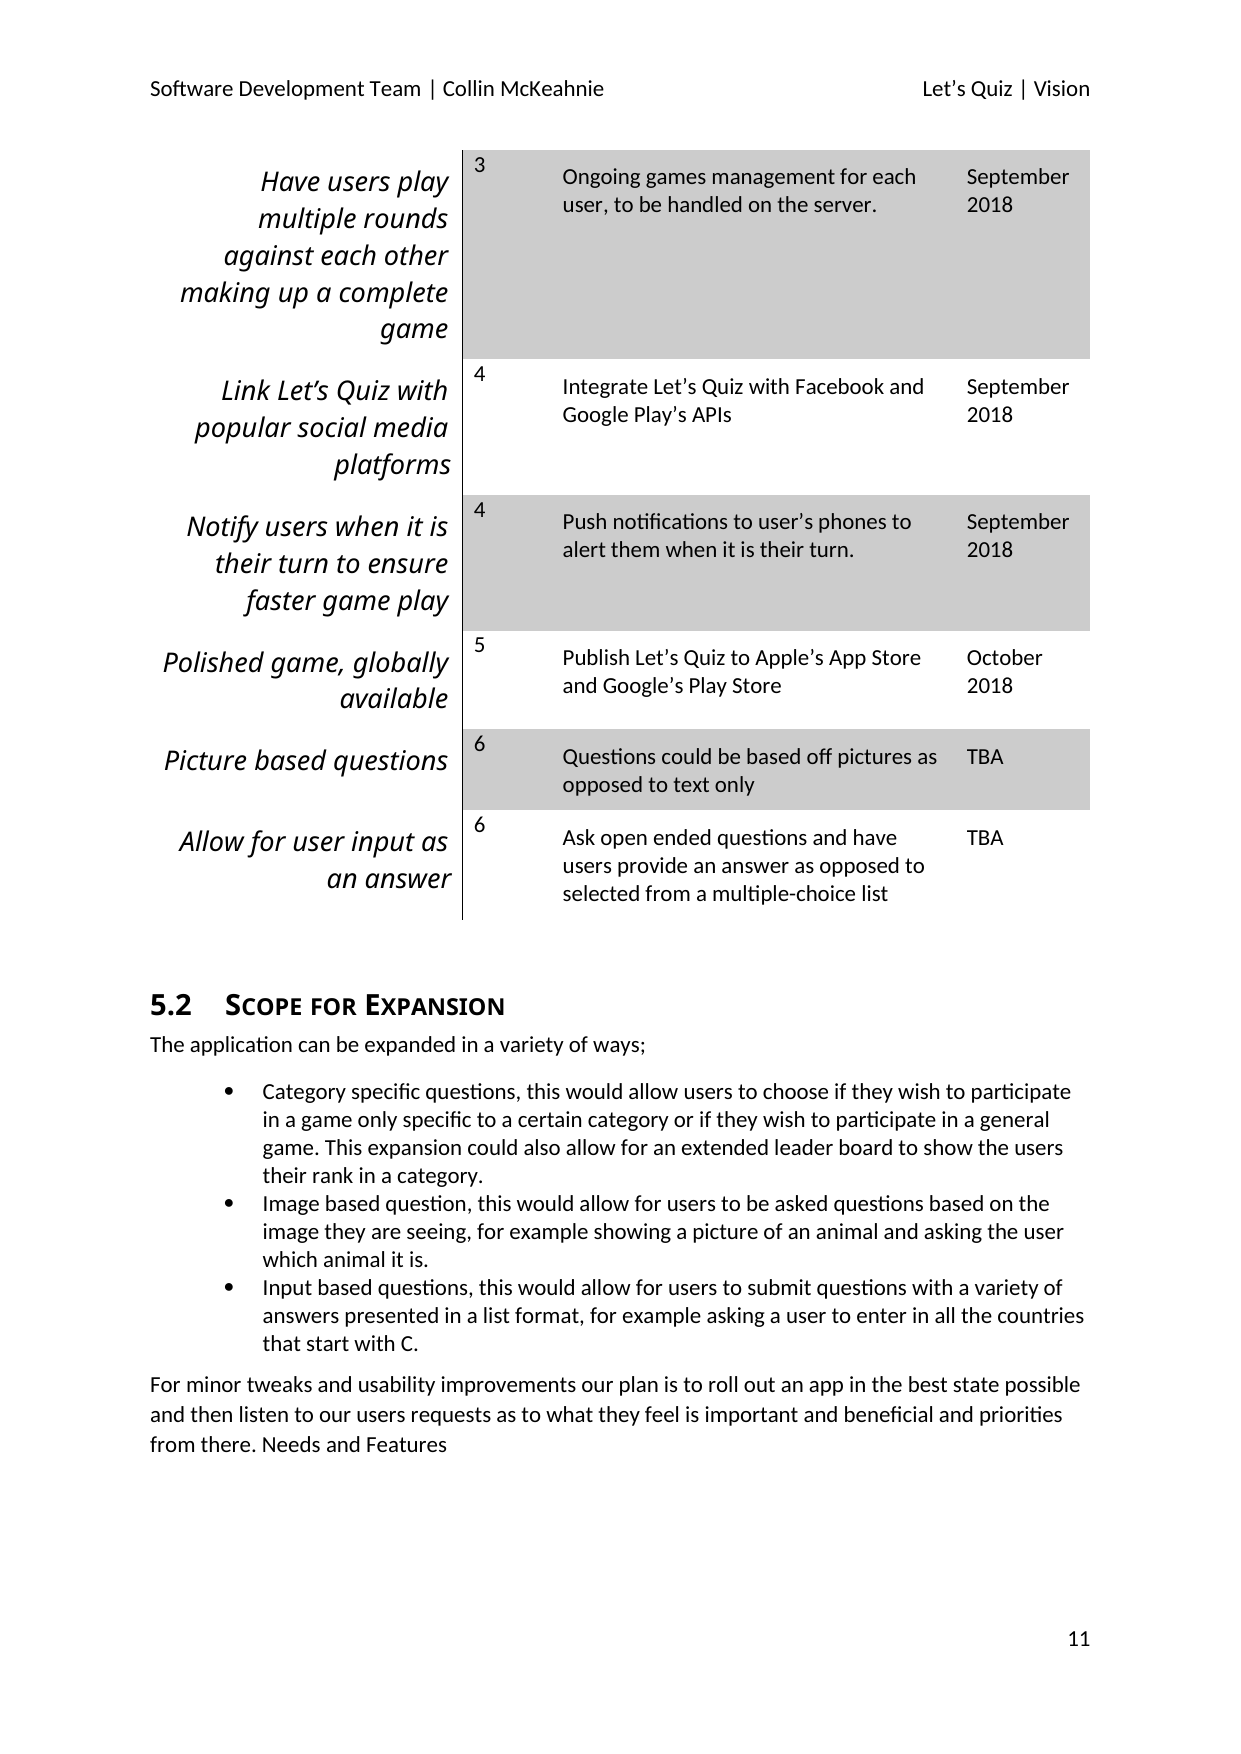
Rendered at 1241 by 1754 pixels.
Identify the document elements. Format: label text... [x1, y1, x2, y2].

list Input based questions, this would allow for users to submit questions with a variety of answers presented in a list format, for example asking a user to enter in all the countries that start with C. [225, 1273, 1090, 1357]
text For minor tweaks and usability improvements our plan is to roll out an app in the best state possible and then listen to our users requests as to what they feel is important and beneficial and priorities from there. Needs and Features [150, 1370, 1090, 1458]
table_cell Ongoing games management for each user, to be handled on the server. [551, 150, 955, 359]
table_cell Notify users when it is their turn to ensure faster game play [150, 495, 462, 631]
text The application can be expanded in a variety of ways; [150, 1030, 1090, 1058]
table_cell Have users play multiple rounds against each other making up a complete game [150, 150, 462, 359]
table_cell Allow for user input as an answer [150, 810, 462, 919]
table_cell October 2018 [955, 631, 1090, 729]
list Image based question, this would allow for users to be asked questions based on the image they are seeing, for example showing a picture of an animal and asking the user which animal it is. [225, 1189, 1090, 1273]
table_cell 6 [463, 729, 551, 810]
table_cell Link Let’s Quiz with popular social media platforms [150, 359, 462, 495]
table_cell Publish Let’s Quiz to Apple’s App Store and Google’s Play Store [551, 631, 955, 729]
table_cell 6 [463, 810, 551, 919]
table_cell Picture based questions [150, 729, 462, 810]
table_cell 4 [463, 359, 551, 495]
table_cell 3 [463, 150, 551, 359]
table_cell Questions could be based off pictures as opposed to text only [551, 729, 955, 810]
list Category specific questions, this would allow users to choose if they wish to participate in a game only specific to a certain category or if they wish to participate in a general game. This expansion could also allow for an extended leader board to show the users their rank in a category. [225, 1077, 1090, 1189]
table_cell September 2018 [955, 495, 1090, 631]
table_cell TBA [955, 729, 1090, 810]
table_cell TBA [955, 810, 1090, 919]
table_cell 5 [463, 631, 551, 729]
table_cell 4 [463, 495, 551, 631]
table_cell Integrate Let’s Quiz with Facebook and Google Play’s APIs [551, 359, 955, 495]
table_cell Polished game, globally available [150, 631, 462, 729]
table_cell September 2018 [955, 150, 1090, 359]
table_cell Push notifications to user’s phones to alert them when it is their turn. [551, 495, 955, 631]
subtitle Scope for Expansion [150, 984, 1090, 1024]
table_cell Ask open ended questions and have users provide an answer as opposed to selected from a multiple-choice list [551, 810, 955, 919]
table_cell September 2018 [955, 359, 1090, 495]
